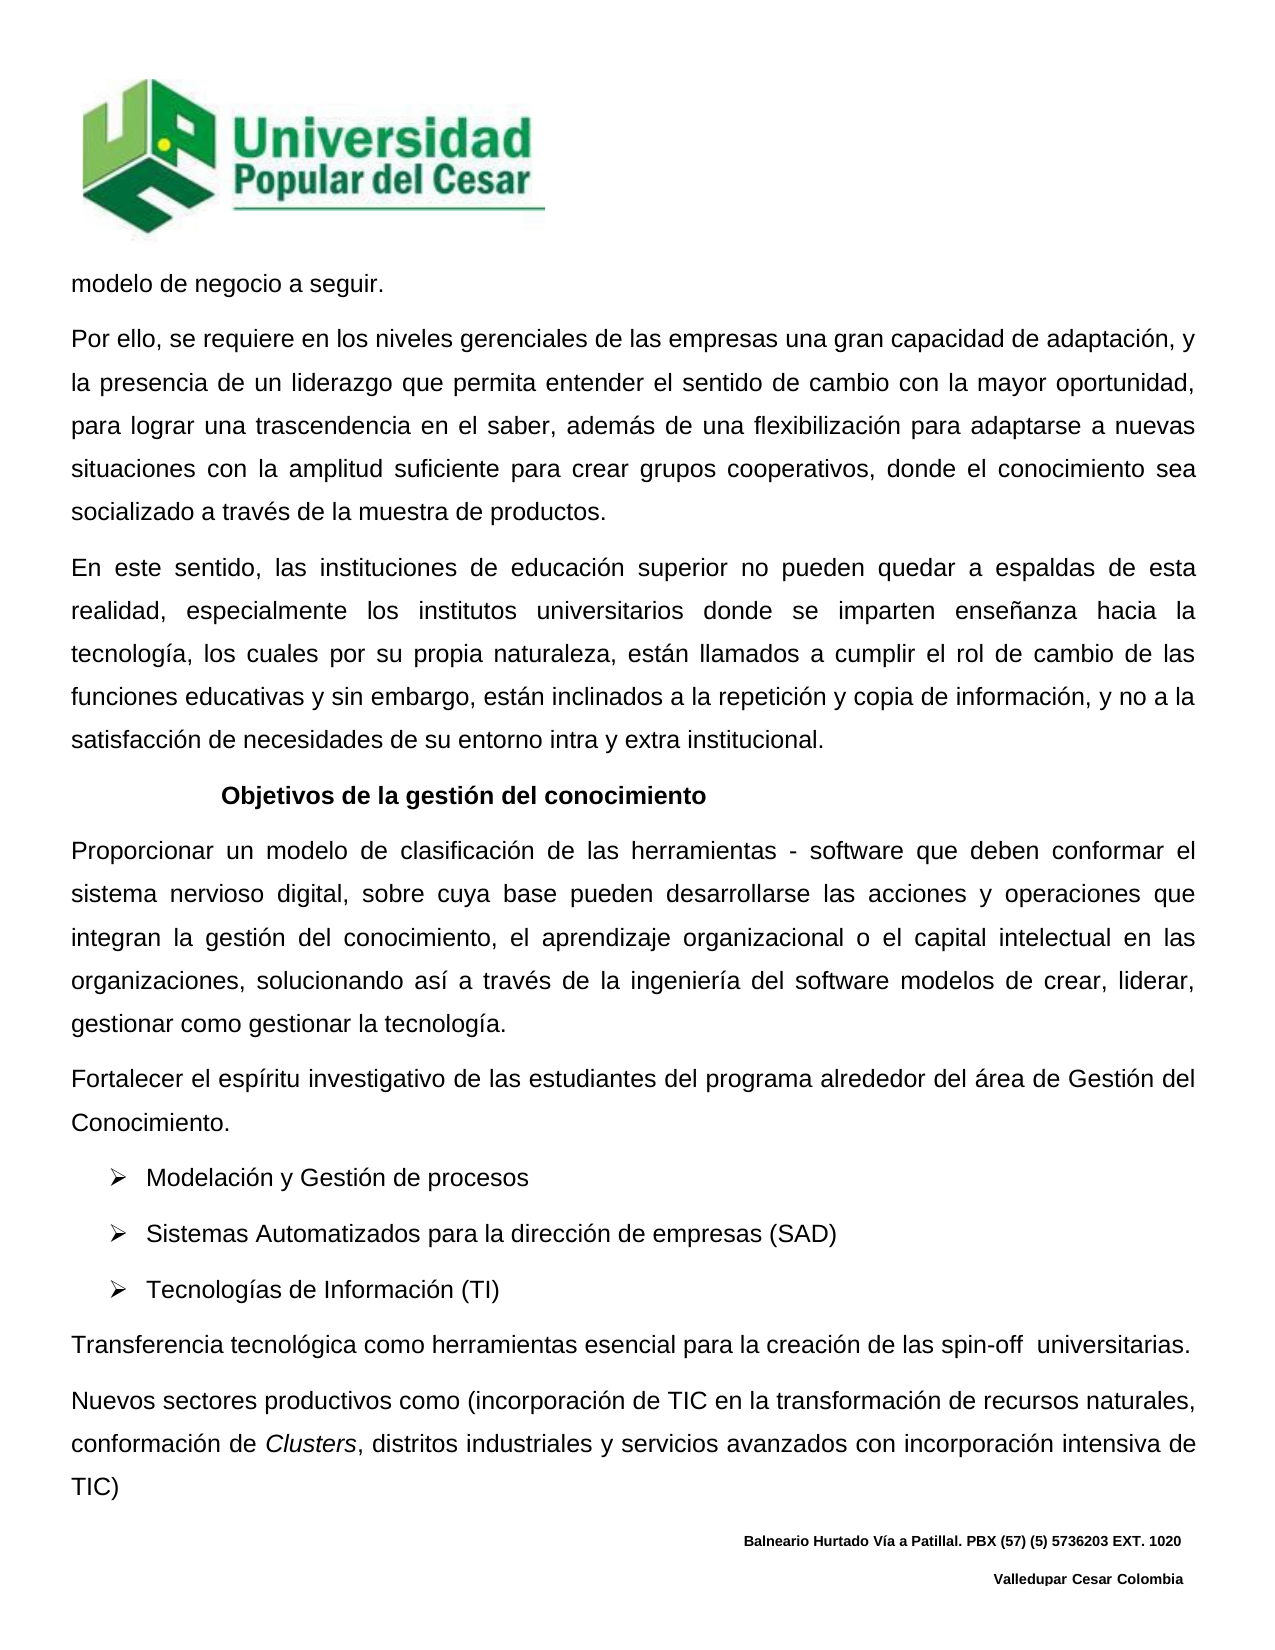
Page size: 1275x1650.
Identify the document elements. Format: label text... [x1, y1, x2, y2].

text Proporcionar un modelo de clasificación de las herramientas - software que deben conformar el sistema nervioso digital, sobre cuya base pueden desarrollarse las acciones y operaciones que integran la gestión del conocimiento, el aprendizaje organizacional o el capital intelectual en las organizaciones, solucionando así a través de la ingeniería del software modelos de crear, liderar, gestionar como gestionar la tecnología. [71, 836, 1198, 1037]
list Tecnologías de Información (TI) [108, 1274, 1198, 1303]
list Modelación y Gestión de procesos [108, 1163, 1198, 1192]
text Nuevos sectores productivos como (incorporación de TIC en la transformación de recursos naturales, conformación de Clusters, distritos industriales y servicios avanzados con incorporación intensiva de TIC) [71, 1386, 1198, 1501]
subtitle Objetivos de la gestión del conocimiento [221, 781, 1198, 809]
text En este sentido, las instituciones de educación superior no pueden quedar a espaldas de esta realidad, especialmente los institutos universitarios donde se imparten enseñanza hacia la tecnología, los cuales por su propia naturaleza, están llamados a cumplir el rol de cambio de las funciones educativas y sin embargo, están inclinados a la repetición y copia de información, y no a la satisfacción de necesidades de su entorno intra y extra institucional. [71, 552, 1198, 754]
text Fortalecer el espíritu investigativo de las estudiantes del programa alrededor del área de Gestión del Conocimiento. [71, 1064, 1198, 1136]
text Por ello, se requiere en los niveles gerenciales de las empresas una gran capacidad de adaptación, y la presencia de un liderazgo que permita entender el sentido de cambio con la mayor oportunidad, para lograr una trascendencia en el saber, además de una flexibilización para adaptarse a nuevas situaciones con la amplitud suficiente para crear grupos cooperativos, donde el conocimiento sea socializado a través de la muestra de productos. [71, 324, 1198, 526]
list Sistemas Automatizados para la dirección de empresas (SAD) [108, 1219, 1198, 1248]
text Transferencia tecnológica como herramientas esencial para la creación de las spin-off universitarias. [71, 1330, 1198, 1359]
picture [82, 79, 546, 244]
